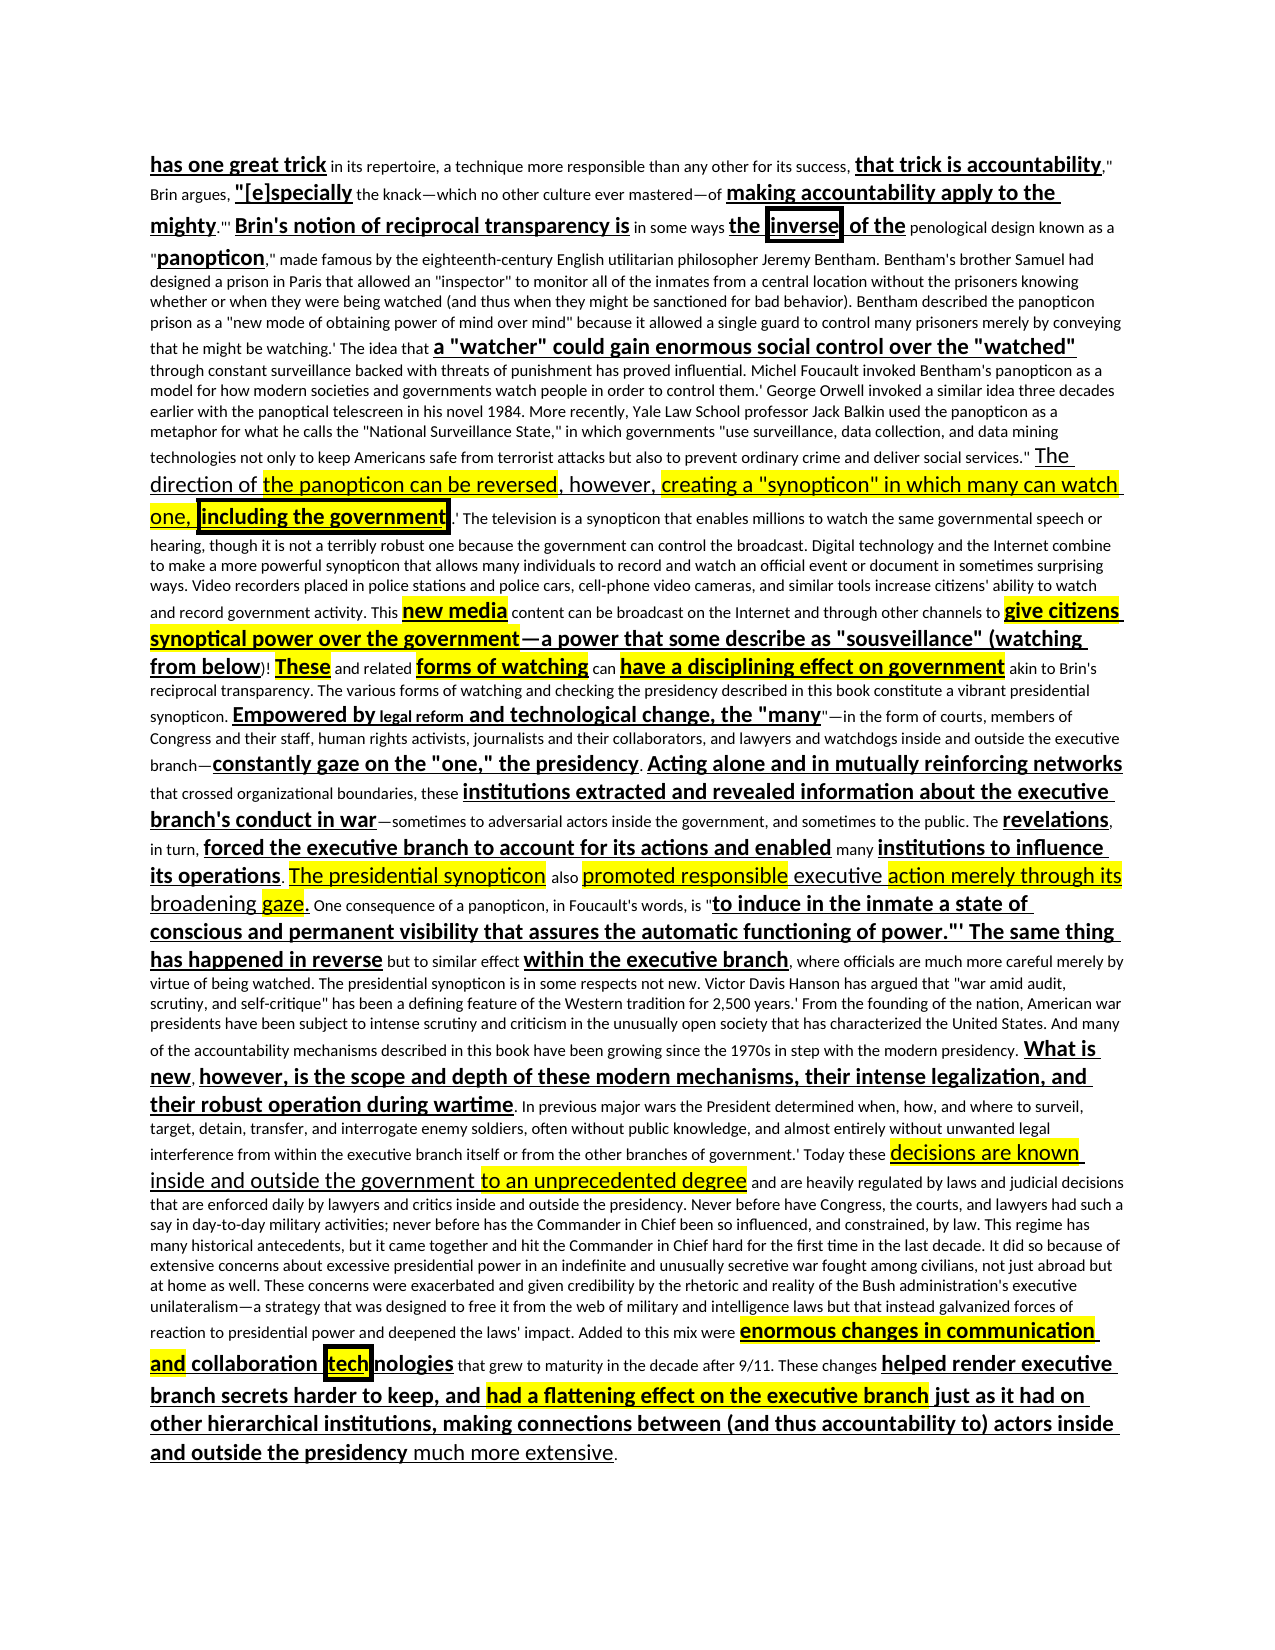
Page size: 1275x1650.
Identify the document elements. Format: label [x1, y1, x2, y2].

text [150, 150, 1125, 1466]
